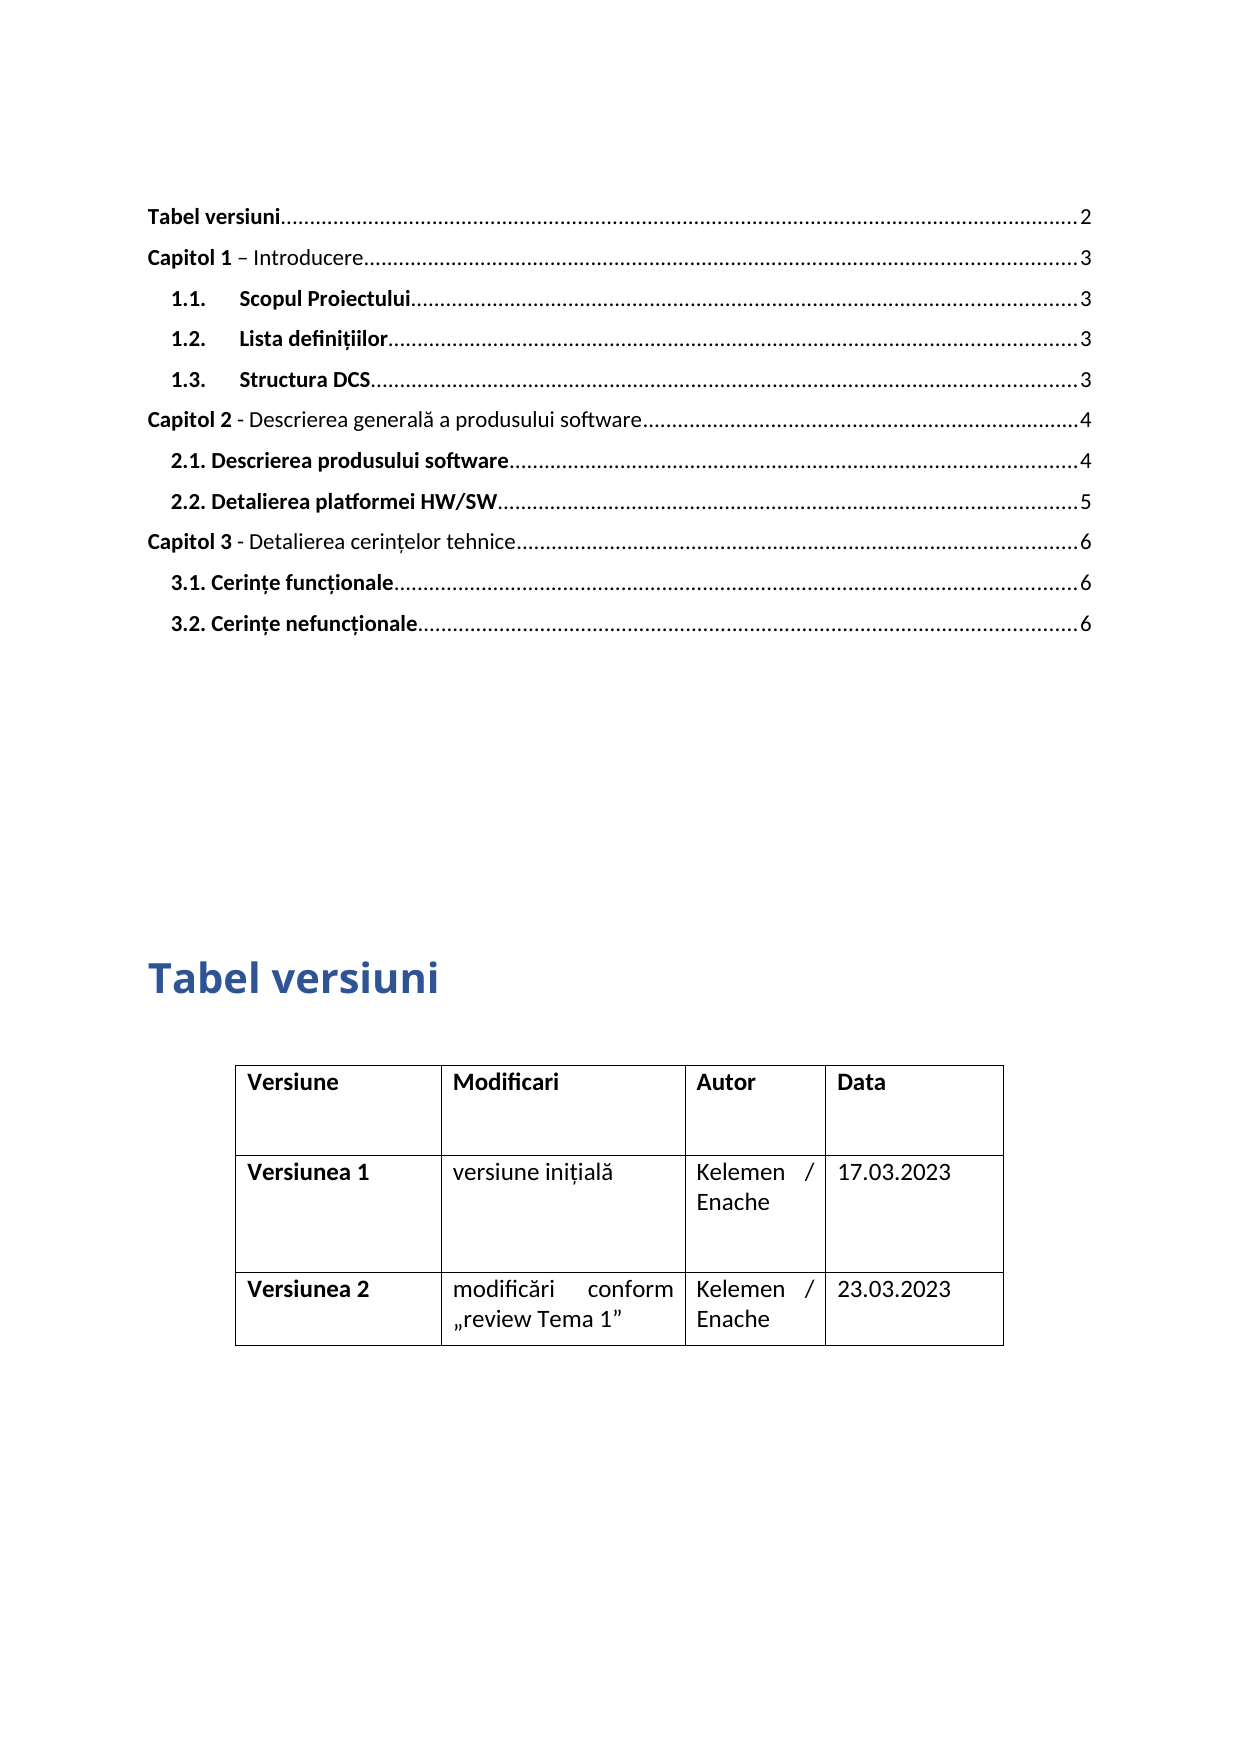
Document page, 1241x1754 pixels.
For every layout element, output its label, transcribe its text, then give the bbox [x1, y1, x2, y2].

table_header Versiune [236, 1066, 441, 1154]
table_header Autor [686, 1066, 825, 1154]
text 1.2. Lista definițiilor 3 [171, 324, 1093, 352]
table_cell modificări conform „review Tema 1” [442, 1273, 685, 1345]
table_cell Kelemen / Enache [686, 1156, 825, 1272]
table_header Data [826, 1066, 1003, 1154]
table_cell Versiunea 1 [236, 1156, 441, 1272]
table_cell 23.03.2023 [826, 1273, 1003, 1345]
table_header Modificari [442, 1066, 685, 1154]
table_cell Versiunea 2 [236, 1273, 441, 1345]
text Capitol 1 – Introducere 3 [148, 243, 1093, 271]
text 2.2. Detalierea platformei HW/SW 5 [171, 487, 1093, 515]
text Capitol 2 - Descrierea generală a produsului software 4 [148, 406, 1093, 434]
table_cell 17.03.2023 [826, 1156, 1003, 1272]
subtitle Tabel versiuni [148, 949, 1093, 1006]
text 2.1. Descrierea produsului software 4 [171, 446, 1093, 474]
text 3.2. Cerințe nefuncționale 6 [171, 609, 1093, 637]
text Capitol 3 - Detalierea cerințelor tehnice 6 [148, 527, 1093, 556]
table_cell versiune inițială [442, 1156, 685, 1272]
text 1.3. Structura DCS 3 [171, 365, 1093, 393]
text 3.1. Cerințe funcționale 6 [171, 568, 1093, 596]
text Tabel versiuni 2 [148, 202, 1093, 231]
table_cell Kelemen / Enache [686, 1273, 825, 1345]
text 1.1. Scopul Proiectului 3 [171, 284, 1093, 312]
